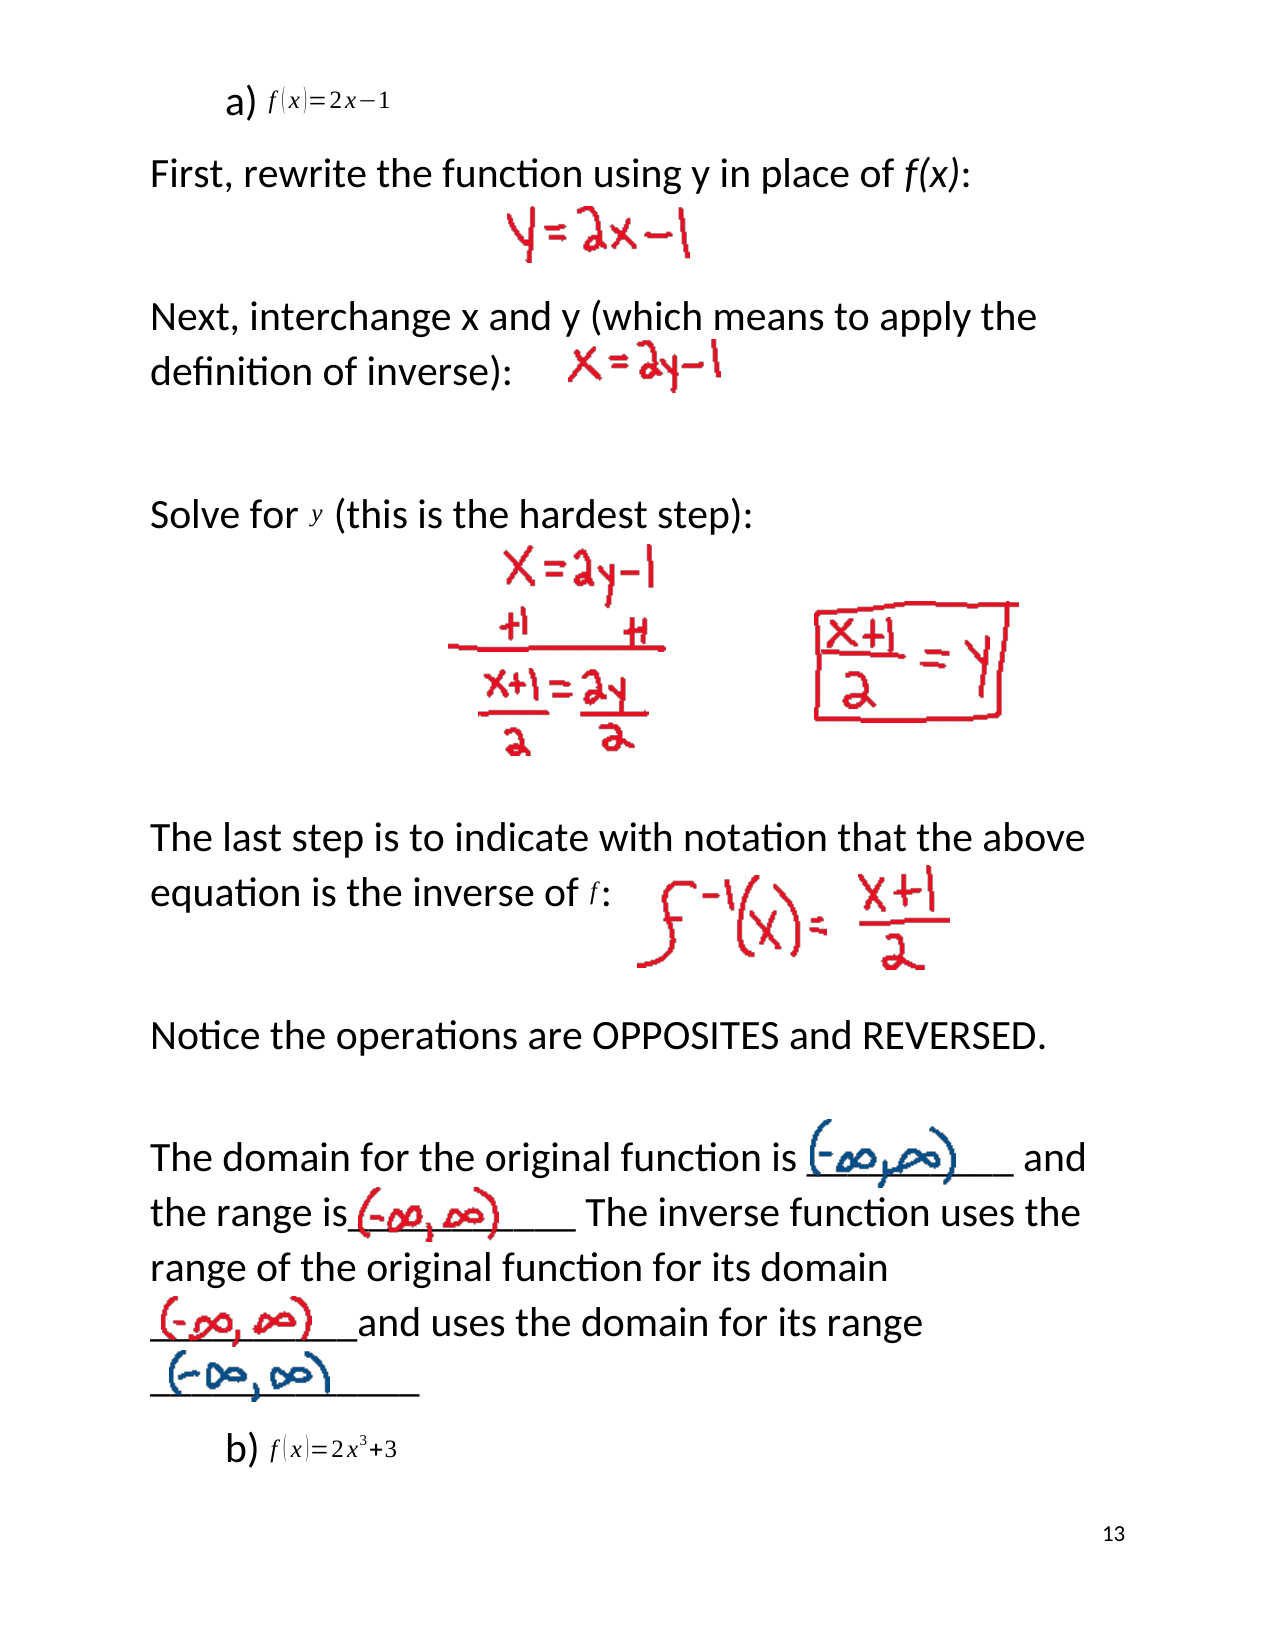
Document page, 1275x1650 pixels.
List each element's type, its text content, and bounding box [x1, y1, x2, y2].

text Next, interchange x and y (which means to apply the definition of inverse): [150, 290, 1125, 395]
text b) [225, 1422, 1125, 1473]
picture [161, 1296, 312, 1347]
picture [169, 1350, 330, 1402]
text a) [225, 75, 1125, 126]
picture [358, 1187, 499, 1242]
text Solve for (this is the hardest step): [150, 488, 1125, 538]
picture [568, 339, 721, 393]
picture [637, 875, 827, 968]
text Notice the operations are OPPOSITES and REVERSED. [150, 1009, 1125, 1059]
text The domain for the original function is __________ and the range is___________ The inverse function uses the range of the original function for its domain __________and uses the domain for its range _____________ [150, 1131, 1125, 1402]
picture [478, 668, 649, 756]
picture [507, 206, 690, 263]
picture [858, 865, 950, 970]
picture [810, 1119, 956, 1188]
picture [448, 544, 666, 652]
text First, rewrite the function using y in place of f(x): [150, 147, 1125, 197]
text The last step is to indicate with notation that the above equation is the inverse of : [150, 811, 1125, 916]
picture [814, 601, 1019, 723]
